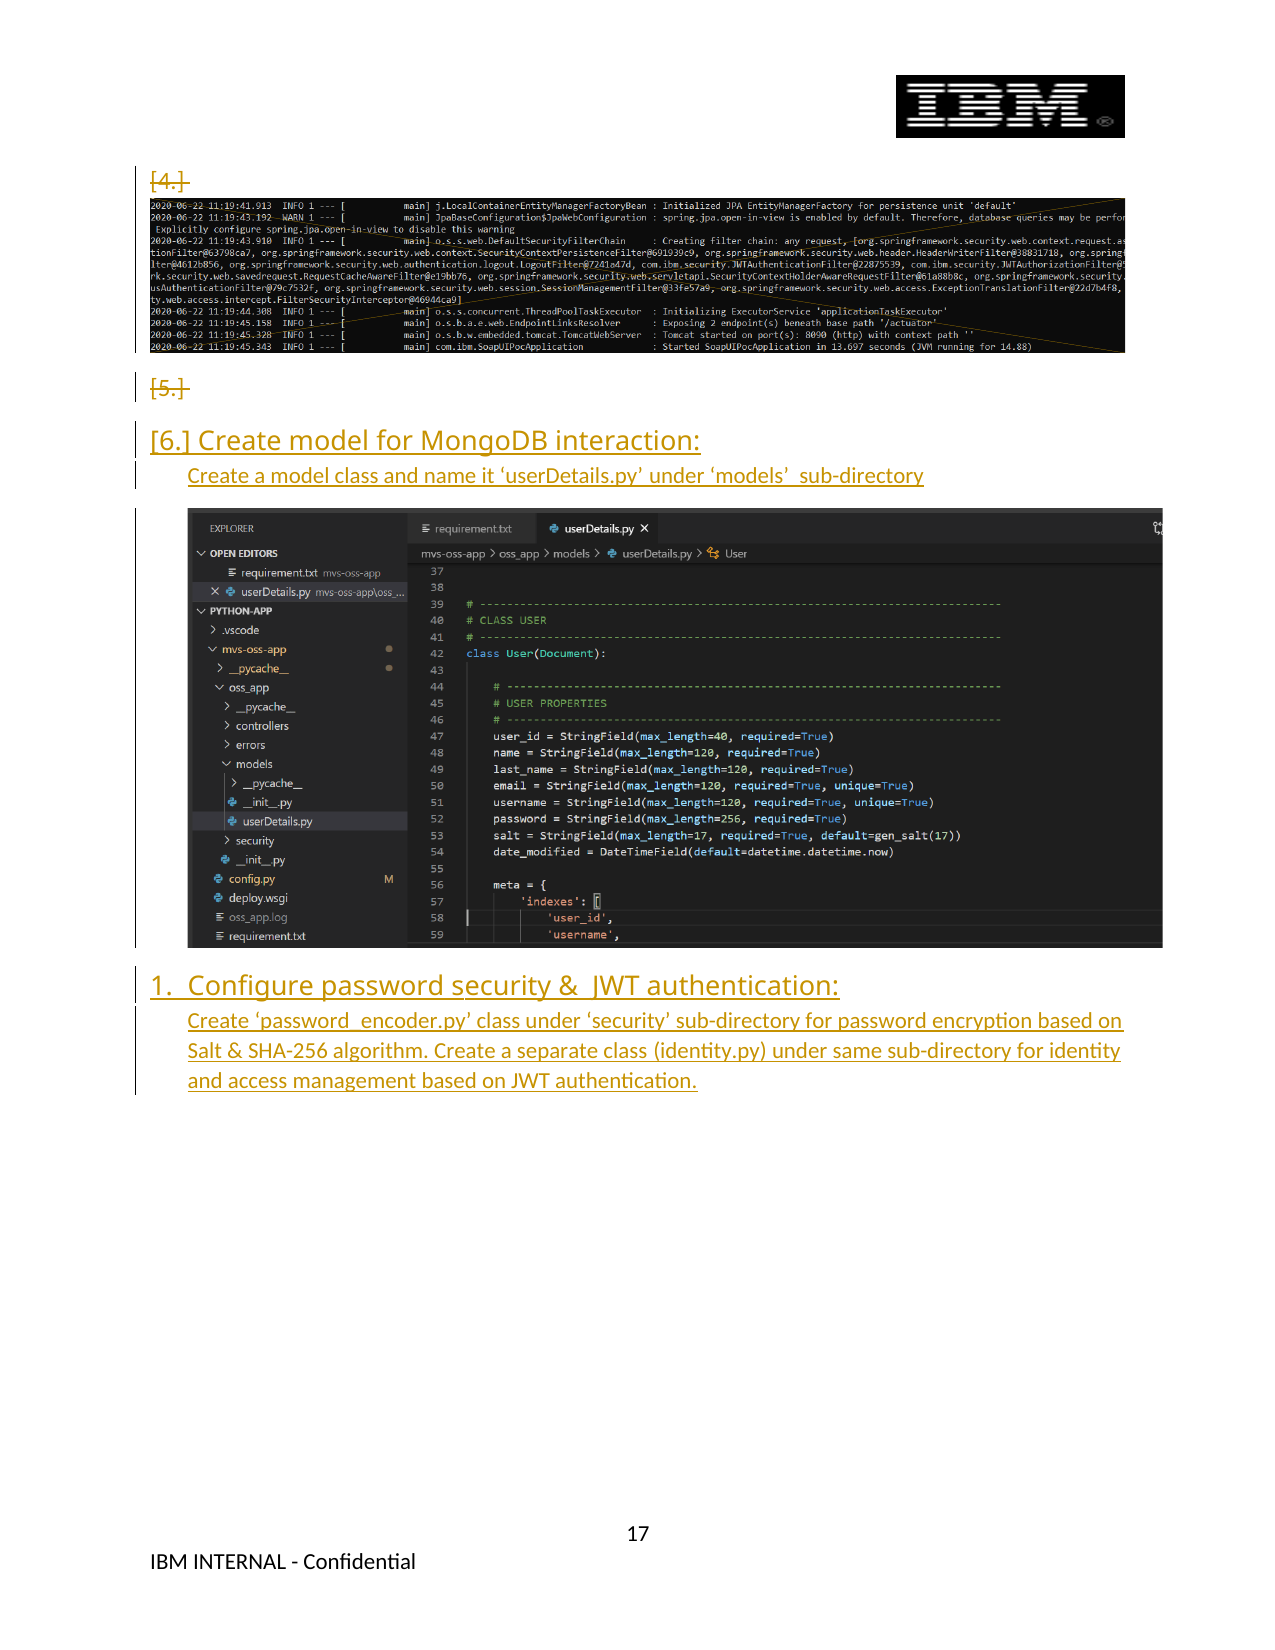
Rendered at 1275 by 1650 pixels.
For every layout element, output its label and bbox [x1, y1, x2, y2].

picture [150, 199, 633, 352]
picture [187, 508, 1163, 948]
picture [642, 199, 1125, 352]
picture [896, 75, 1125, 138]
picture [157, 276, 1118, 353]
picture [156, 198, 1119, 275]
